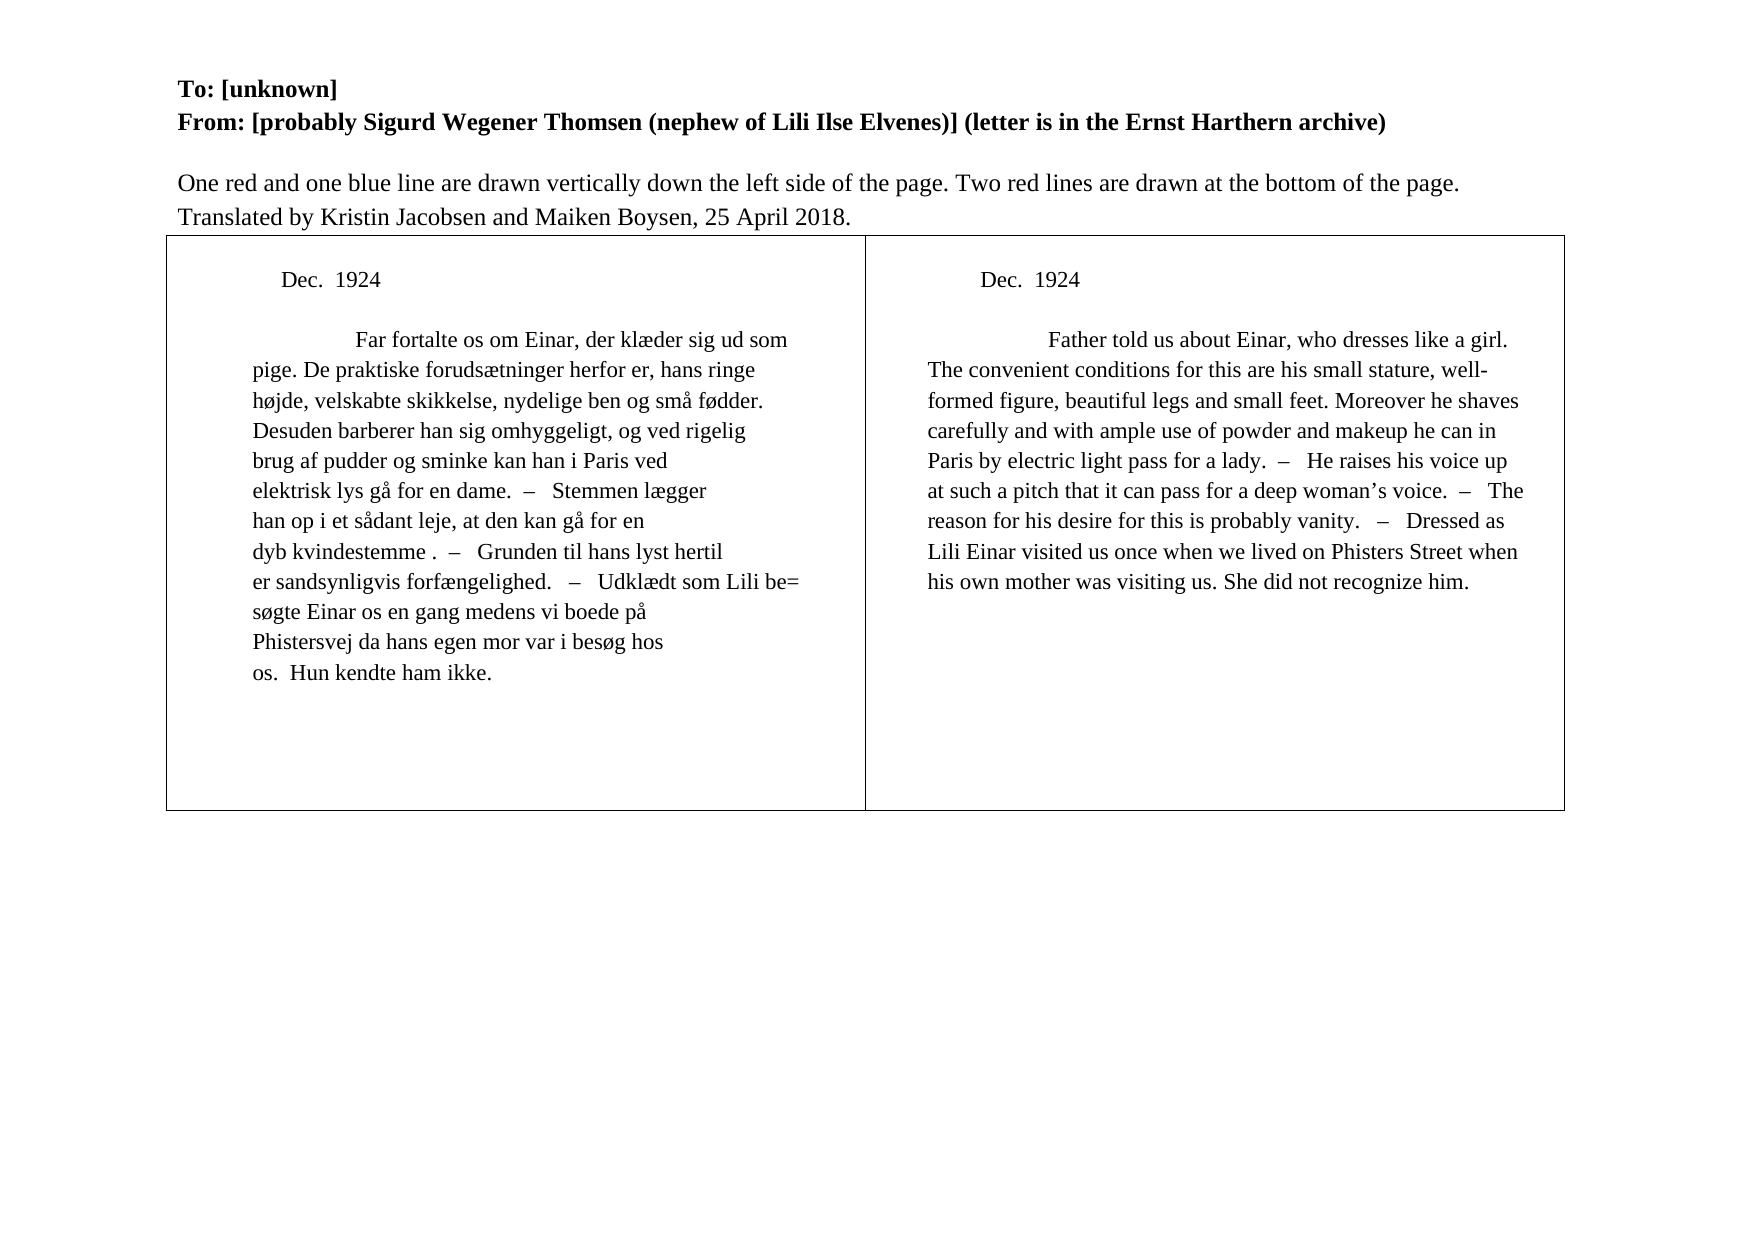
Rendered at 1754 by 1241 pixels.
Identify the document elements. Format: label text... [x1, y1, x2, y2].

table_header Dec. 1924 Far fortalte os om Einar, der klæder sig ud som pige. De praktiske forudsætninger herfor er, hans ringe højde, velskabte skikkelse, nydelige ben og små fødder. Desuden barberer han sig omhyggeligt, og ved rigelig brug af pudder og sminke kan han i Paris ved elektrisk lys gå for en dame. – Stemmen lægger han op i et sådant leje, at den kan gå for en dyb kvindestemme . – Grunden til hans lyst hertil er sandsynligvis forfængelighed. – Udklædt som Lili be= søgte Einar os en gang medens vi boede på Phistersvej da hans egen mor var i besøg hos os. Hun kendte ham ikke. [167, 236, 865, 809]
text One red and one blue line are drawn vertically down the left side of the page. Two red lines are drawn at the bottom of the page. [177, 168, 1577, 197]
table_header Dec. 1924 Father told us about Einar, who dresses like a girl. The convenient conditions for this are his small stature, well-formed figure, beautiful legs and small feet. Moreover he shaves carefully and with ample use of powder and makeup he can in Paris by electric light pass for a lady. – He raises his voice up at such a pitch that it can pass for a deep woman’s voice. – The reason for his desire for this is probably vanity. – Dressed as Lili Einar visited us once when we lived on Phisters Street when his own mother was visiting us. She did not recognize him. [866, 236, 1564, 809]
text Translated by Kristin Jacobsen and Maiken Boysen, 25 April 2018. [177, 202, 1577, 230]
